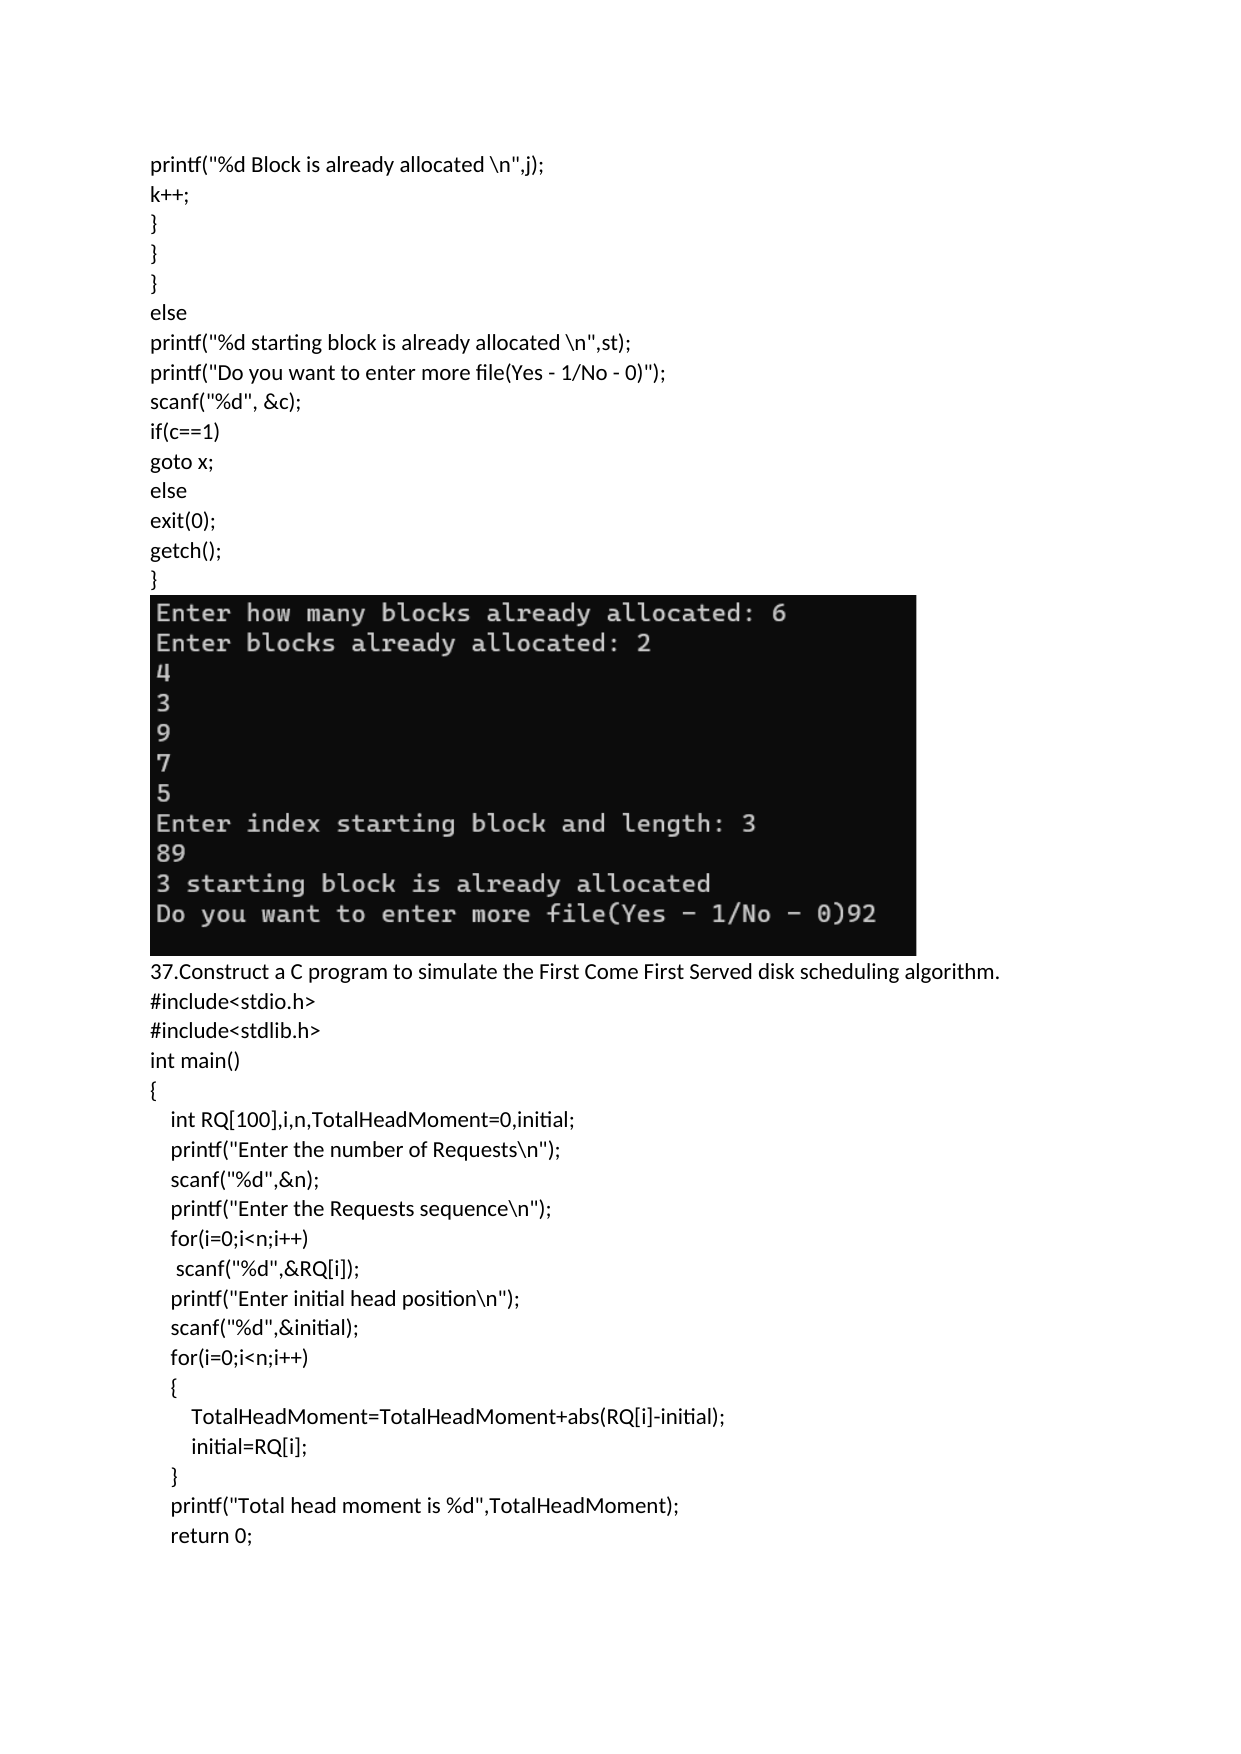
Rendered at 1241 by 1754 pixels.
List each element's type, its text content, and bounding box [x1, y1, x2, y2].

text printf("%d Block is already allocated \n",j); [150, 150, 1090, 178]
picture [150, 595, 917, 956]
text int main() [150, 1046, 1090, 1074]
text if(c==1) [150, 417, 1090, 445]
text goto x; [150, 447, 1090, 475]
text for(i=0;i<n;i++) [150, 1343, 1090, 1371]
text else [150, 298, 1090, 326]
text #include<stdio.h> [150, 987, 1090, 1015]
text printf("%d starting block is already allocated \n",st); [150, 328, 1090, 356]
text 37.Construct a C program to simulate the First Come First Served disk scheduling algorithm. [150, 957, 1090, 985]
text initial=RQ[i]; [150, 1432, 1090, 1460]
text } [150, 1462, 1090, 1490]
text scanf("%d",&n); [150, 1165, 1090, 1193]
text scanf("%d",&initial); [150, 1313, 1090, 1341]
text for(i=0;i<n;i++) [150, 1224, 1090, 1252]
text printf("Enter the number of Requests\n"); [150, 1135, 1090, 1163]
text #include<stdlib.h> [150, 1016, 1090, 1044]
text scanf("%d",&RQ[i]); [150, 1254, 1090, 1282]
text getch(); [150, 536, 1090, 564]
text exit(0); [150, 506, 1090, 534]
text printf("Total head moment is %d",TotalHeadMoment); [150, 1491, 1090, 1519]
text printf("Enter initial head position\n"); [150, 1284, 1090, 1312]
text else [150, 477, 1090, 504]
text return 0; [150, 1521, 1090, 1549]
text TotalHeadMoment=TotalHeadMoment+abs(RQ[i]-initial); [150, 1402, 1090, 1430]
text scanf("%d", &c); [150, 387, 1090, 416]
text } [150, 209, 1090, 237]
text } [150, 566, 1090, 594]
text } [150, 239, 1090, 267]
text int RQ[100],i,n,TotalHeadMoment=0,initial; [150, 1106, 1090, 1133]
text printf("Do you want to enter more file(Yes - 1/No - 0)"); [150, 358, 1090, 386]
text { [150, 1076, 1090, 1104]
text k++; [150, 180, 1090, 208]
text printf("Enter the Requests sequence\n"); [150, 1194, 1090, 1223]
text } [150, 269, 1090, 297]
text { [150, 1373, 1090, 1401]
